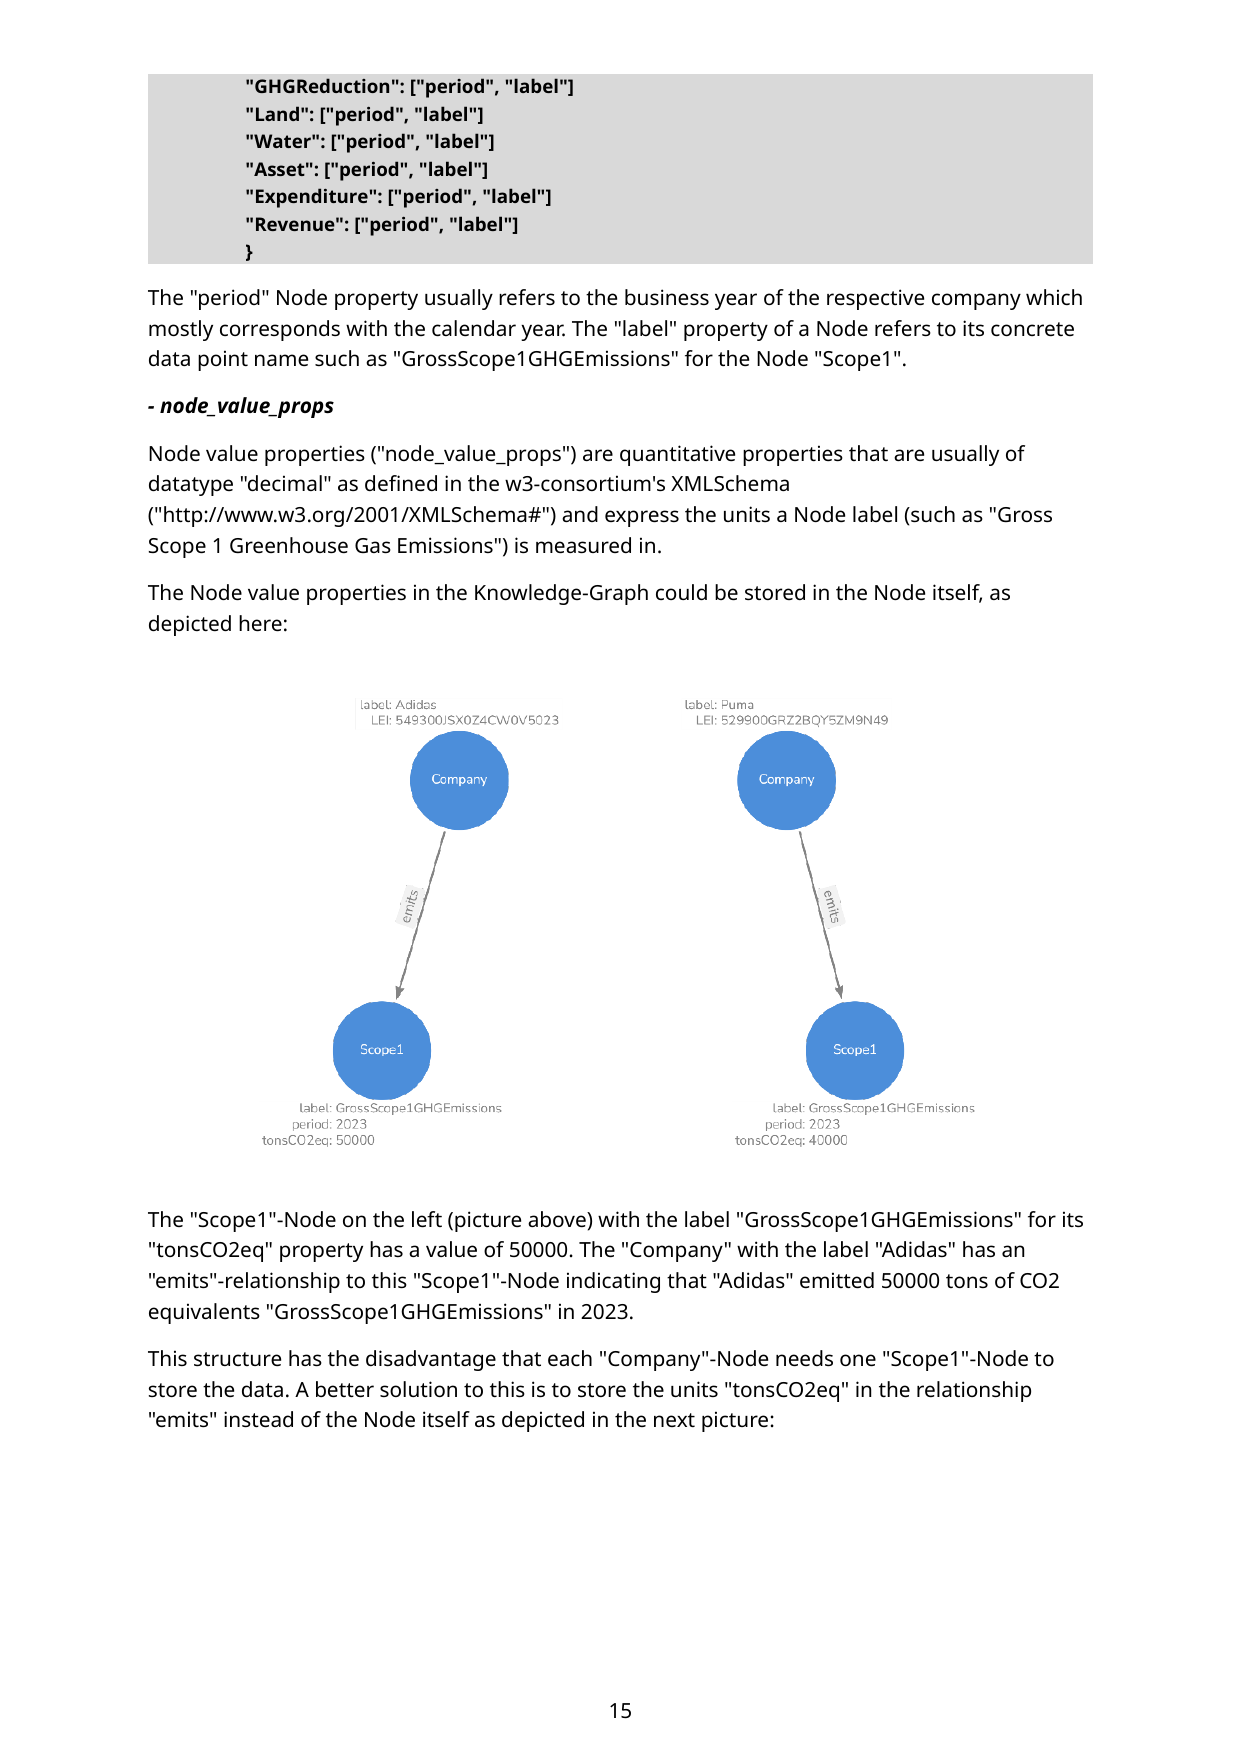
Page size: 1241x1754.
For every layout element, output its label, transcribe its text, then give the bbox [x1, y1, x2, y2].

text "Land": ["period", "label"] [148, 101, 1093, 127]
text The Node value properties in the Knowledge-Graph could be stored in the Node itself, as depicted here: [148, 578, 1093, 637]
subtitle - node_value_props [148, 392, 1093, 420]
text } [148, 239, 1093, 264]
text "GHGReduction": ["period", "label"] [148, 74, 1093, 99]
text "Expenditure": ["period", "label"] [148, 184, 1093, 209]
text "Revenue": ["period", "label"] [148, 211, 1093, 237]
text "Asset": ["period", "label"] [148, 156, 1093, 182]
picture [147, 656, 1089, 1191]
text "Water": ["period", "label"] [148, 129, 1093, 154]
text Node value properties ("node_value_props") are quantitative properties that are usually of datatype "decimal" as defined in the w3-consortium's XMLSchema ("http://www.w3.org/2001/XMLSchema#") and express the units a Node label (such as "Gross Scope 1 Greenhouse Gas Emissions") is measured in. [148, 439, 1093, 559]
text This structure has the disadvantage that each "Company"-Node needs one "Scope1"-Node to store the data. A better solution to this is to store the units "tonsCO2eq" in the relationship "emits" instead of the Node itself as depicted in the next picture: [148, 1344, 1093, 1434]
text The "Scope1"-Node on the left (picture above) with the label "GrossScope1GHGEmissions" for its "tonsCO2eq" property has a value of 50000. The "Company" with the label "Adidas" has an "emits"-relationship to this "Scope1"-Node indicating that "Adidas" emitted 50000 tons of CO2 equivalents "GrossScope1GHGEmissions" in 2023. [148, 1205, 1093, 1325]
text The "period" Node property usually refers to the business year of the respective company which mostly corresponds with the calendar year. The "label" property of a Node refers to its concrete data point name such as "GrossScope1GHGEmissions" for the Node "Scope1". [148, 283, 1093, 373]
